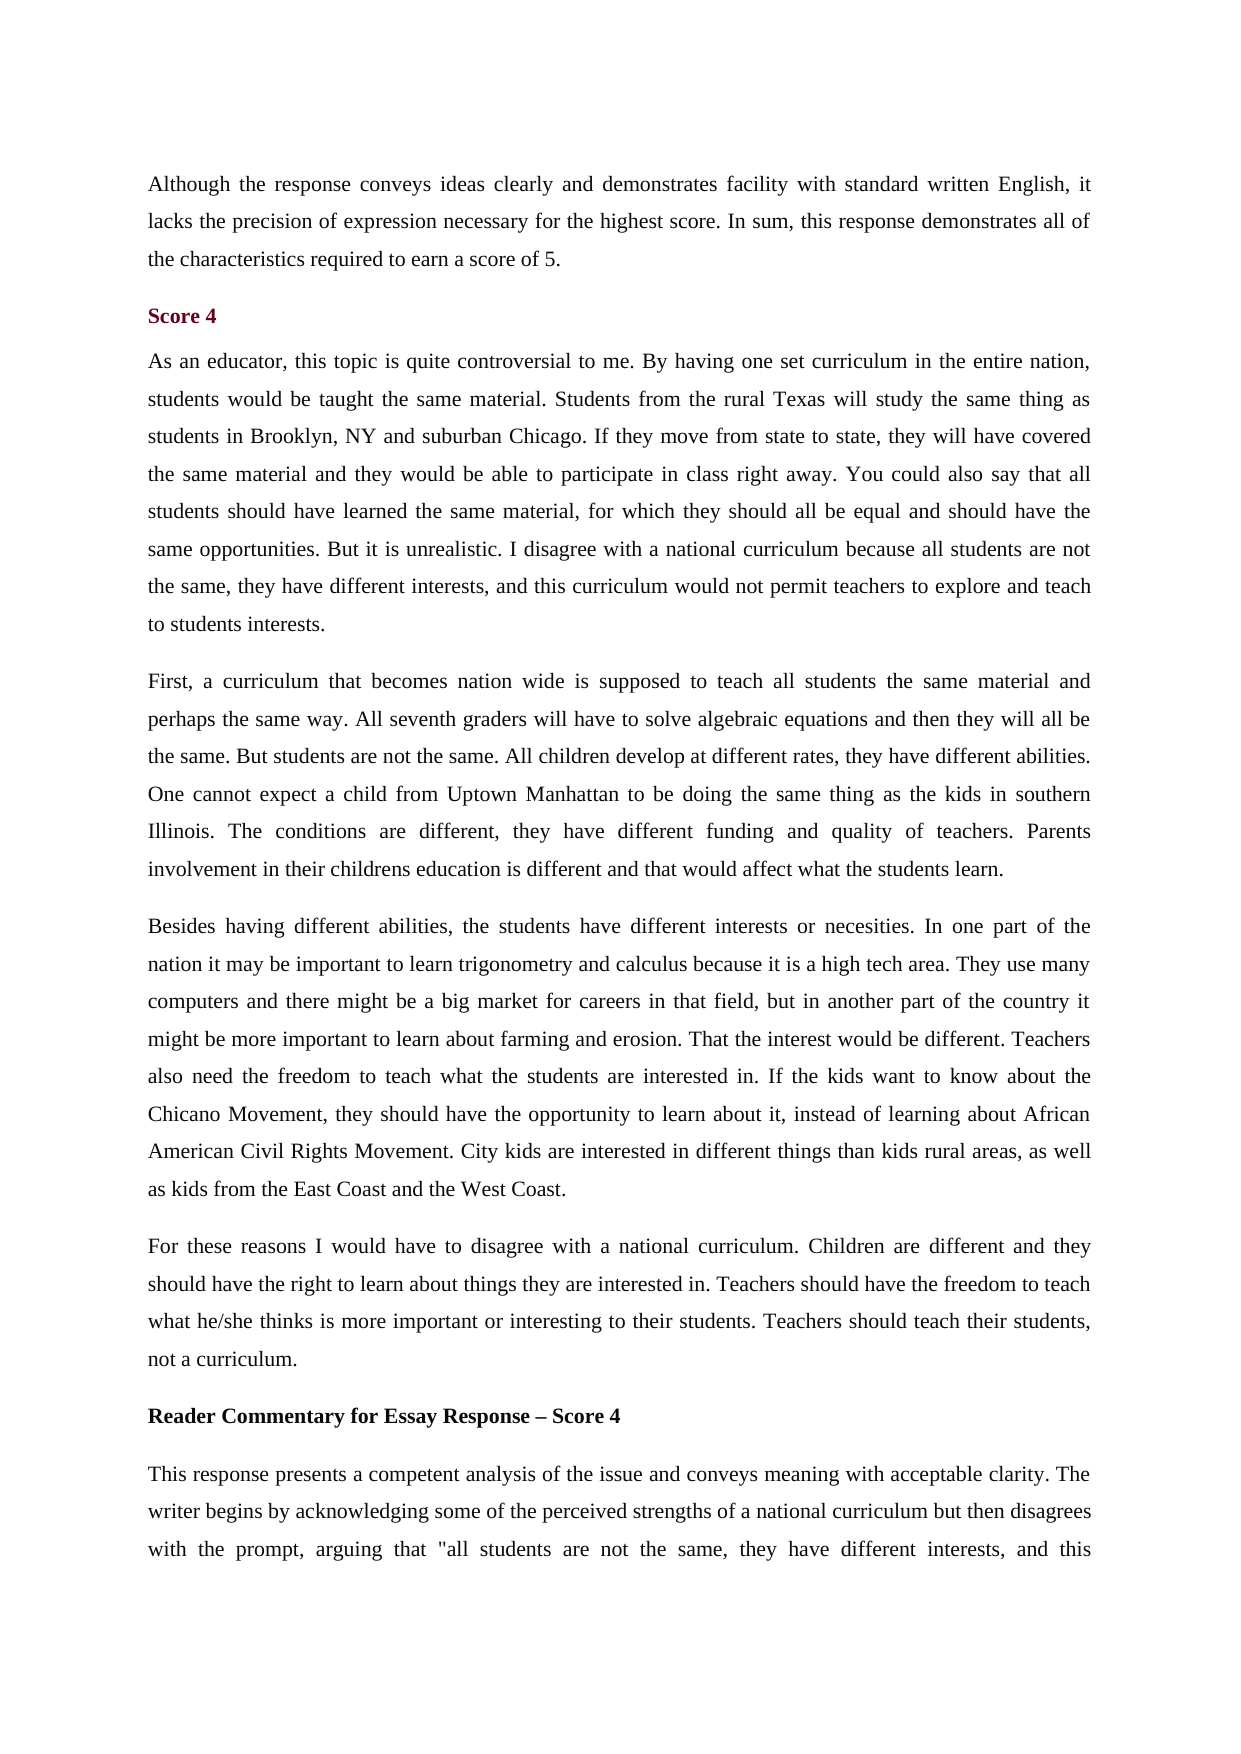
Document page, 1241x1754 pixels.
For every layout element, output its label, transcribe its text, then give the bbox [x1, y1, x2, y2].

text First, a curriculum that becomes nation wide is supposed to teach all students the same material and perhaps the same way. All seventh graders will have to solve algebraic equations and then they will all be the same. But students are not the same. All children develop at different rates, they have different abilities. One cannot expect a child from Uptown Manhattan to be doing the same thing as the kids in southern Illinois. The conditions are different, they have different funding and quality of teachers. Parents involvement in their childrens education is different and that would affect what the students learn. [148, 662, 1092, 887]
text For these reasons I would have to disagree with a national curriculum. Children are different and they should have the right to learn about things they are interested in. Teachers should have the freedom to teach what he/she thinks is more important or interesting to their students. Teachers should teach their students, not a curriculum. [148, 1227, 1092, 1377]
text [148, 1455, 1092, 1567]
text Besides having different abilities, the students have different interests or necesities. In one part of the nation it may be important to learn trigonometry and calculus because it is a high tech area. They use many computers and there might be a big market for careers in that field, but in another part of the country it might be more important to learn about farming and erosion. That the interest would be different. Teachers also need the freedom to teach what the students are interested in. If the kids want to know about the Chicano Movement, they should have the opportunity to learn about it, instead of learning about African American Civil Rights Movement. City kids are interested in different things than kids rural areas, as well as kids from the East Coast and the West Coast. [148, 907, 1092, 1207]
text Score 4 [148, 297, 1092, 334]
text As an educator, this topic is quite controversial to me. By having one set curriculum in the entire nation, students would be taught the same material. Students from the rural Texas will study the same thing as students in Brooklyn, NY and suburban Chicago. If they move from state to state, they will have covered the same material and they would be able to participate in class right away. You could also say that all students should have learned the same material, for which they should all be equal and should have the same opportunities. But it is unrealistic. I disagree with a national curriculum because all students are not the same, they have different interests, and this curriculum would not permit teachers to explore and teach to students interests. [148, 342, 1092, 642]
text Reader Commentary for Essay Response – Score 4 [148, 1397, 1092, 1435]
text Although the response conveys ideas clearly and demonstrates facility with standard written English, it lacks the precision of expression necessary for the highest score. In sum, this response demonstrates all of the characteristics required to earn a score of 5. [148, 164, 1092, 277]
